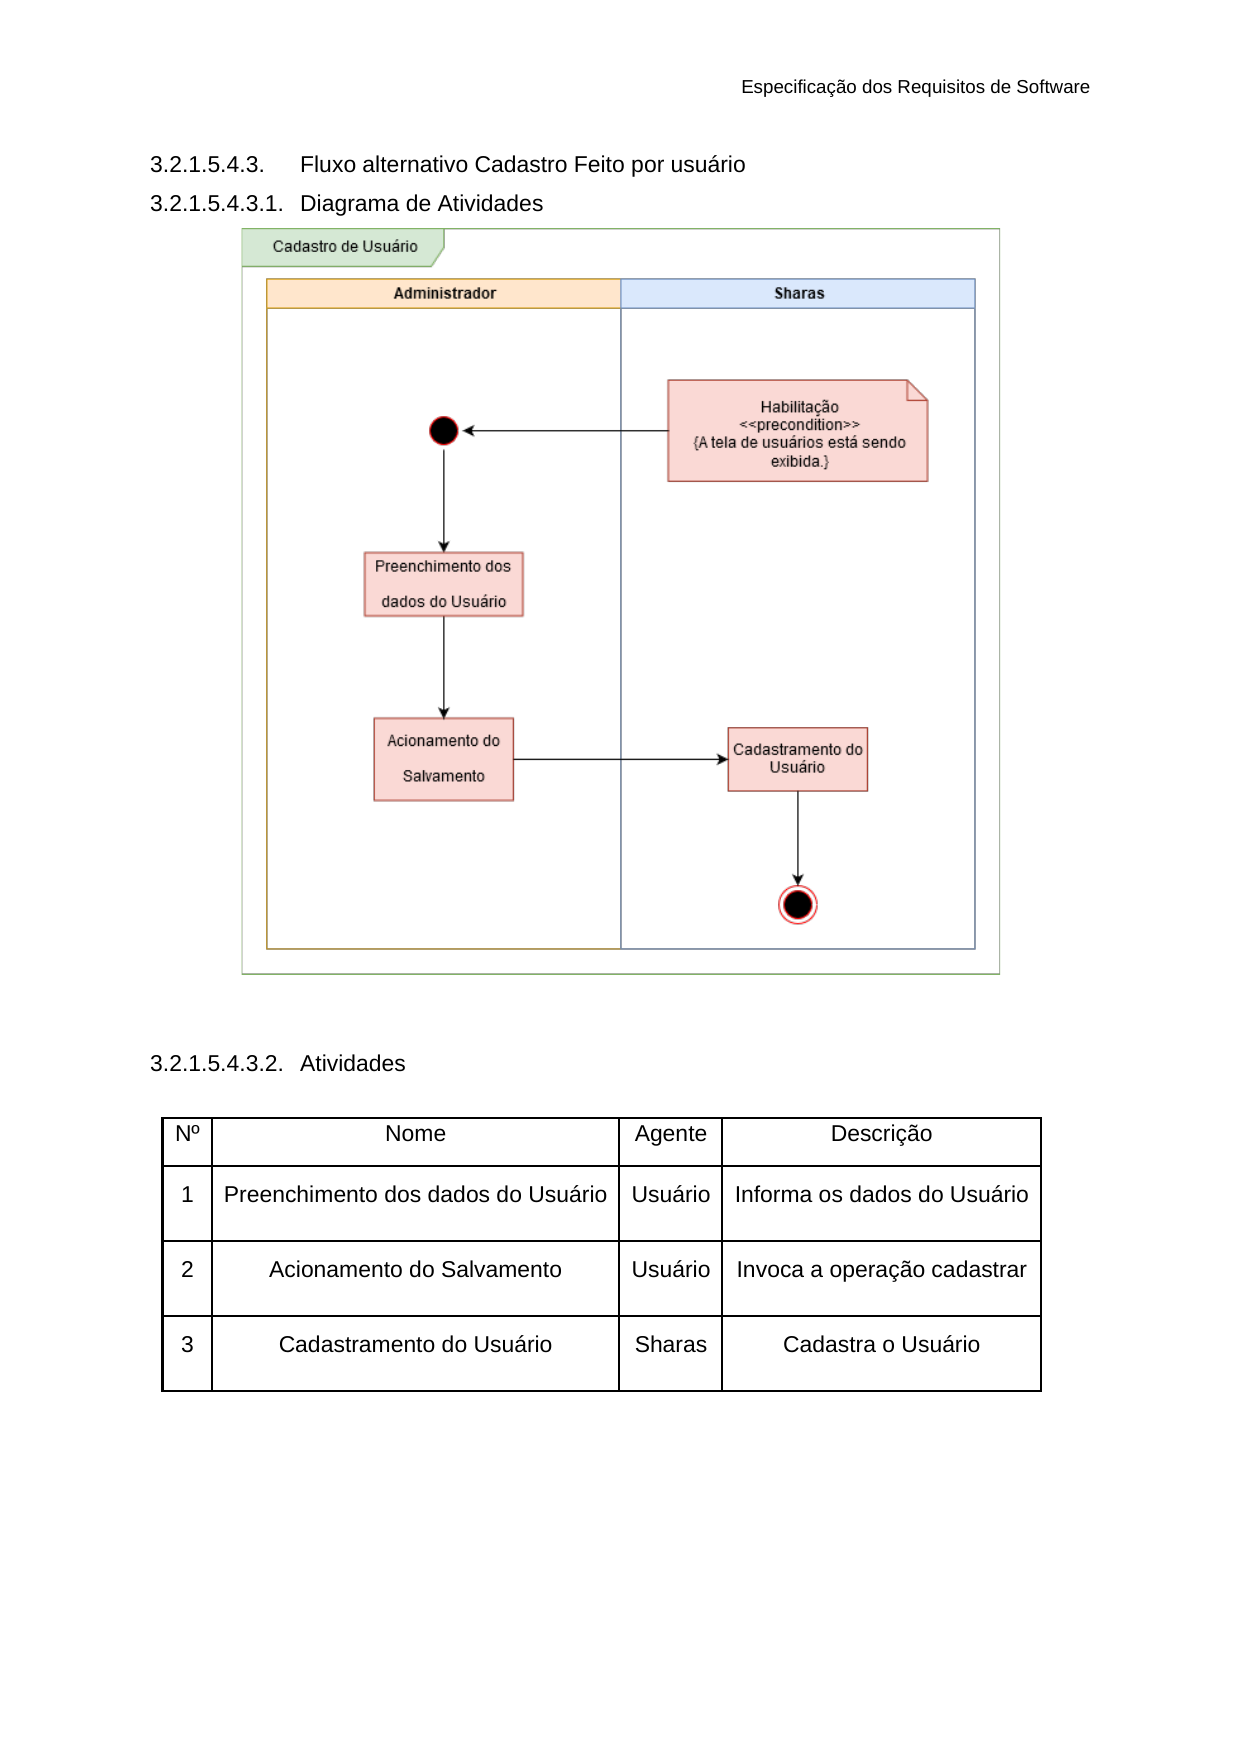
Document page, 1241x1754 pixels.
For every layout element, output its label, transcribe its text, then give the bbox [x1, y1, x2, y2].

table_header Agente [620, 1119, 721, 1165]
table_cell Invoca a operação cadastrar [723, 1242, 1040, 1315]
table_cell Preenchimento dos dados do Usuário [213, 1167, 618, 1240]
table_header Nome [213, 1119, 618, 1165]
table_cell 2 [164, 1242, 211, 1315]
subtitle Fluxo alternativo Cadastro Feito por usuário [150, 151, 1089, 177]
picture [241, 228, 1001, 975]
table_header Nº [164, 1119, 211, 1165]
table_cell 3 [164, 1317, 211, 1390]
table_cell Acionamento do Salvamento [213, 1242, 618, 1315]
table_cell Sharas [620, 1317, 721, 1390]
table_cell Informa os dados do Usuário [723, 1167, 1040, 1240]
list Diagrama de Atividades [150, 190, 1089, 216]
table_header Descrição [723, 1119, 1040, 1165]
list Atividades [150, 1049, 1089, 1076]
table_cell Cadastra o Usuário [723, 1317, 1040, 1390]
table_cell Cadastramento do Usuário [213, 1317, 618, 1390]
table_cell 1 [164, 1167, 211, 1240]
table_cell Usuário [620, 1242, 721, 1315]
table_cell Usuário [620, 1167, 721, 1240]
